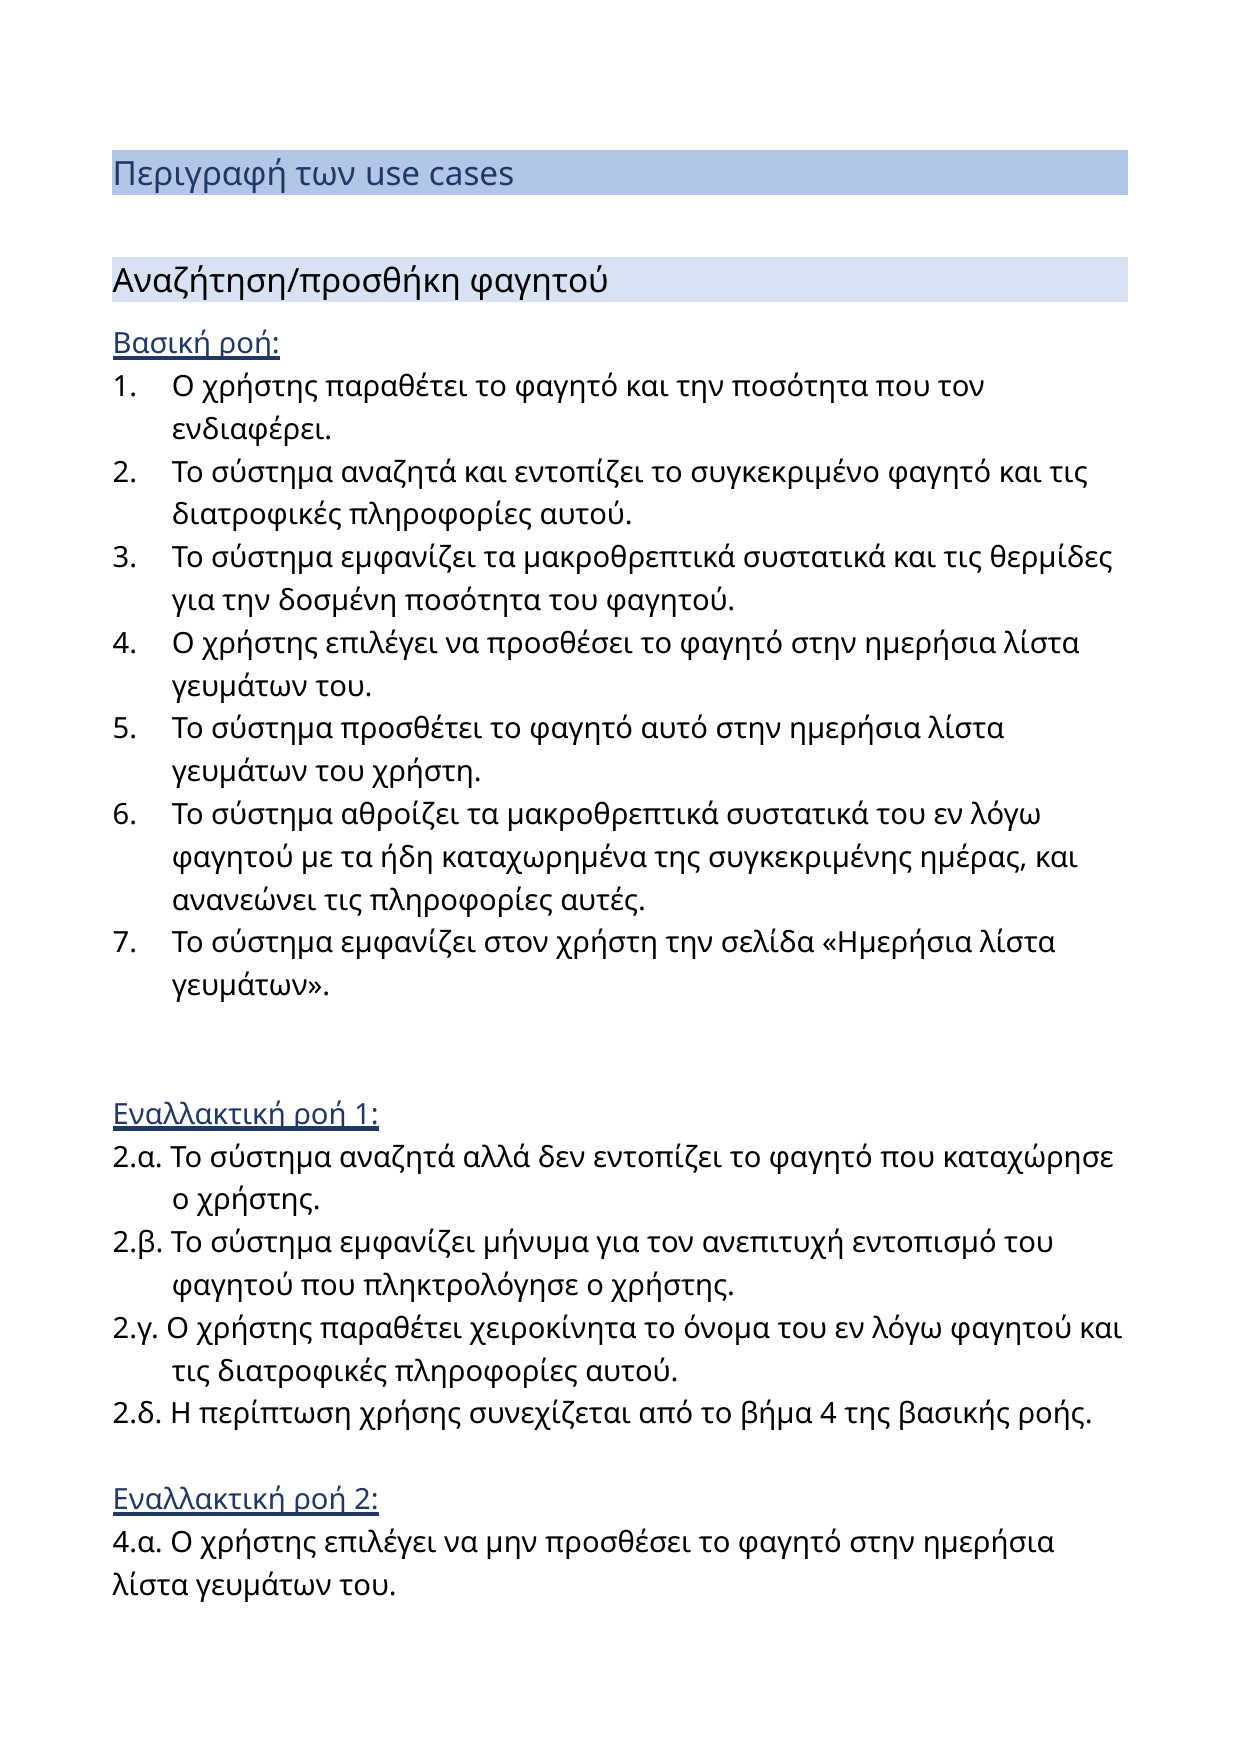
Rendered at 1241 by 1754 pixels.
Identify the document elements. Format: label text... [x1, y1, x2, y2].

list 2.δ. Η περίπτωση χρήσης συνεχίζεται από το βήμα 4 της βασικής ροής. [112, 1393, 1128, 1432]
list 2.β. Το σύστημα εμφανίζει μήνυμα για τον ανεπιτυχή εντοπισμό του φαγητού που πληκτρολόγησε ο χρήστης. [112, 1221, 1128, 1304]
list Εναλλακτική ροή 2: [112, 1478, 1128, 1518]
list Το σύστημα εμφανίζει τα μακροθρεπτικά συστατικά και τις θερμίδες για την δοσμένη ποσότητα του φαγητού. [112, 536, 1128, 619]
text Περιγραφή των use cases [112, 150, 1128, 195]
list Το σύστημα εμφανίζει στον χρήστη την σελίδα «Ημερήσια λίστα γευμάτων». [112, 922, 1128, 1004]
list Ο χρήστης επιλέγει να προσθέσει το φαγητό στην ημερήσια λίστα γευμάτων του. [112, 622, 1128, 704]
list Ο χρήστης παραθέτει το φαγητό και την ποσότητα που τον ενδιαφέρει. [112, 365, 1128, 448]
list 2.γ. Ο χρήστης παραθέτει χειροκίνητα το όνομα του εν λόγω φαγητού και τις διατροφικές πληροφορίες αυτού. [112, 1307, 1128, 1389]
list Εναλλακτική ροή 1: [112, 1093, 1128, 1133]
list 4.α. Ο χρήστης επιλέγει να μην προσθέσει το φαγητό στην ημερήσια λίστα γευμάτων του. [112, 1521, 1128, 1604]
list Το σύστημα αθροίζει τα μακροθρεπτικά συστατικά του εν λόγω φαγητού με τα ήδη καταχωρημένα της συγκεκριμένης ημέρας, και ανανεώνει τις πληροφορίες αυτές. [112, 793, 1128, 919]
list Το σύστημα αναζητά και εντοπίζει το συγκεκριμένο φαγητό και τις διατροφικές πληροφορίες αυτού. [112, 451, 1128, 533]
text Αναζήτηση/προσθήκη φαγητού [112, 257, 1128, 302]
list 2.α. Το σύστημα αναζητά αλλά δεν εντοπίζει το φαγητό που καταχώρησε ο χρήστης. [112, 1136, 1128, 1218]
list Το σύστημα προσθέτει το φαγητό αυτό στην ημερήσια λίστα γευμάτων του χρήστη. [112, 708, 1128, 790]
list Βασική ροή: [112, 322, 1128, 362]
